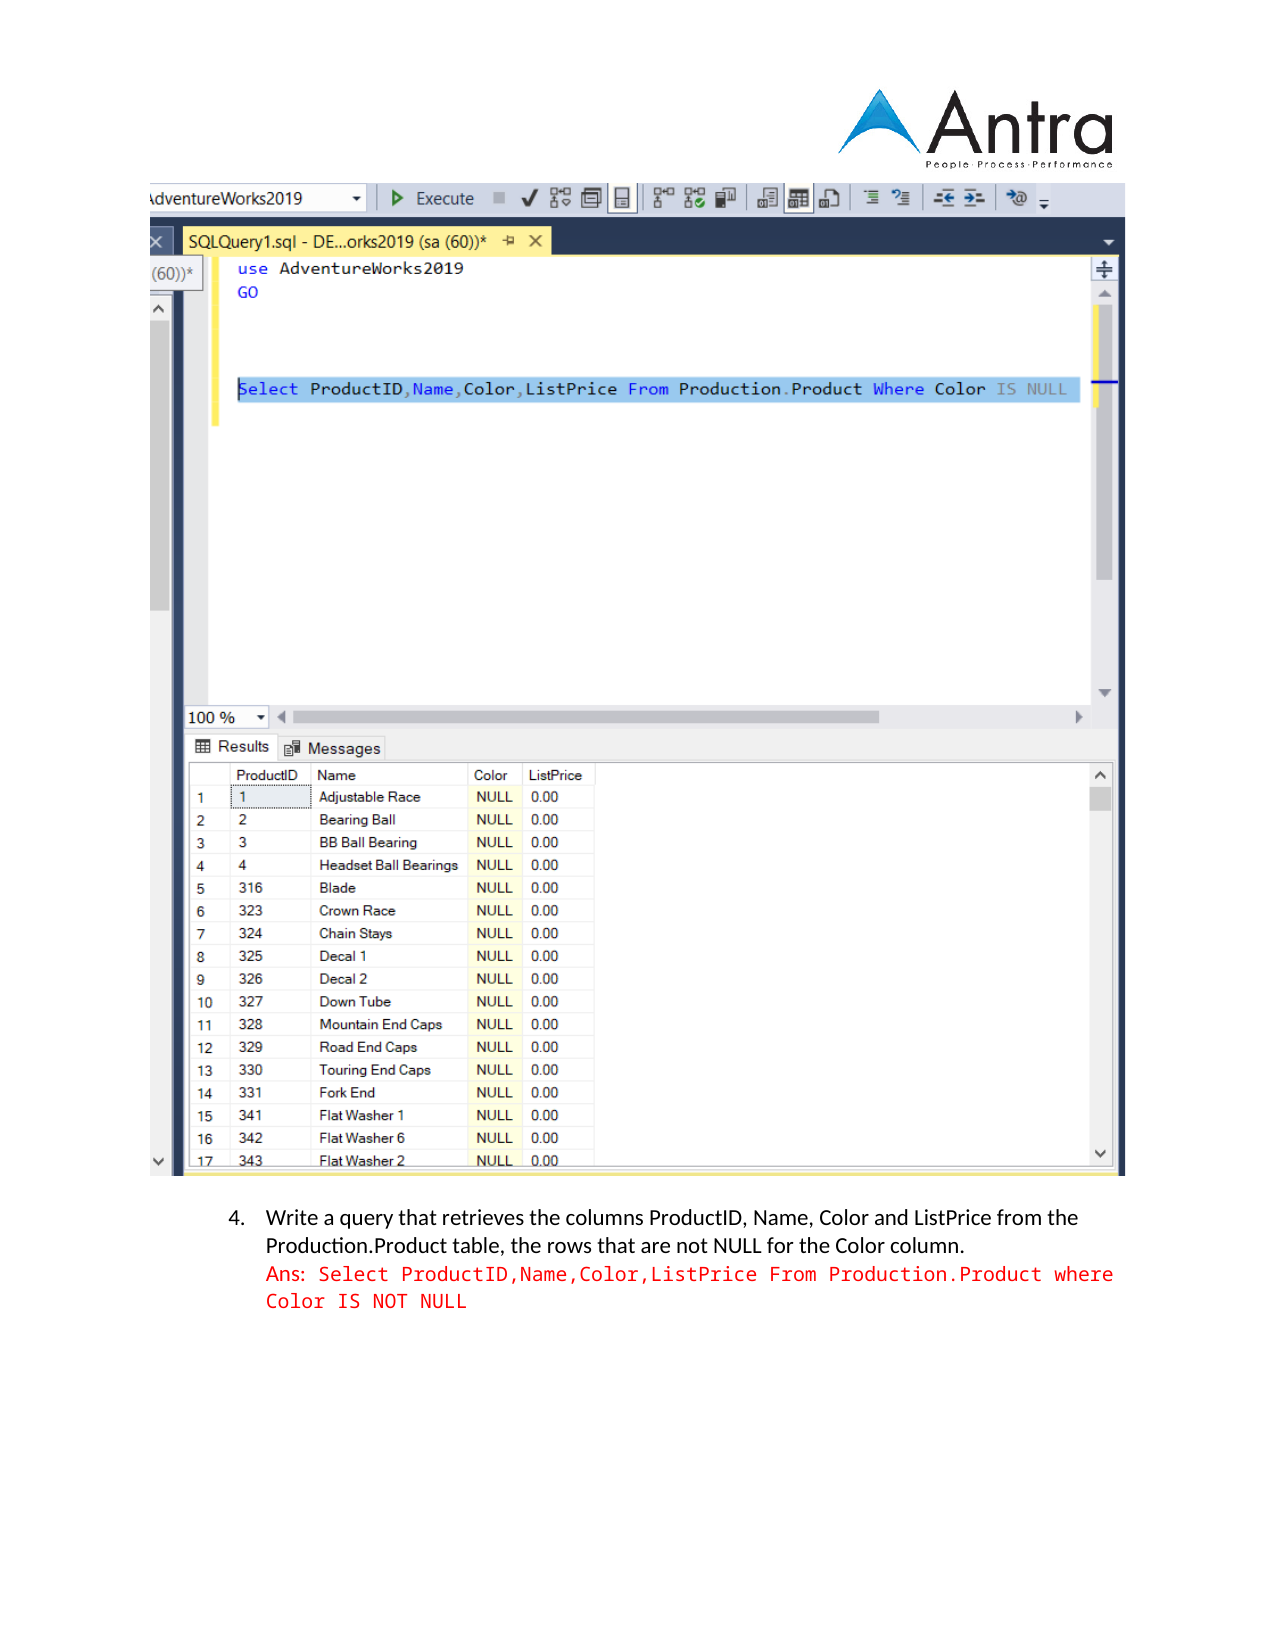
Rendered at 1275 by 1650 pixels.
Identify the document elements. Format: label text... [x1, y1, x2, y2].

list Write a query that retrieves the columns ProductID, Name, Color and ListPrice from the Production.Product table, the rows that are not NULL for the Color column. [228, 1203, 1125, 1259]
picture [826, 75, 1125, 183]
text Ans: Select ProductID,Name,Color,ListPrice From Production.Product where Color IS NOT NULL [266, 1259, 1125, 1315]
